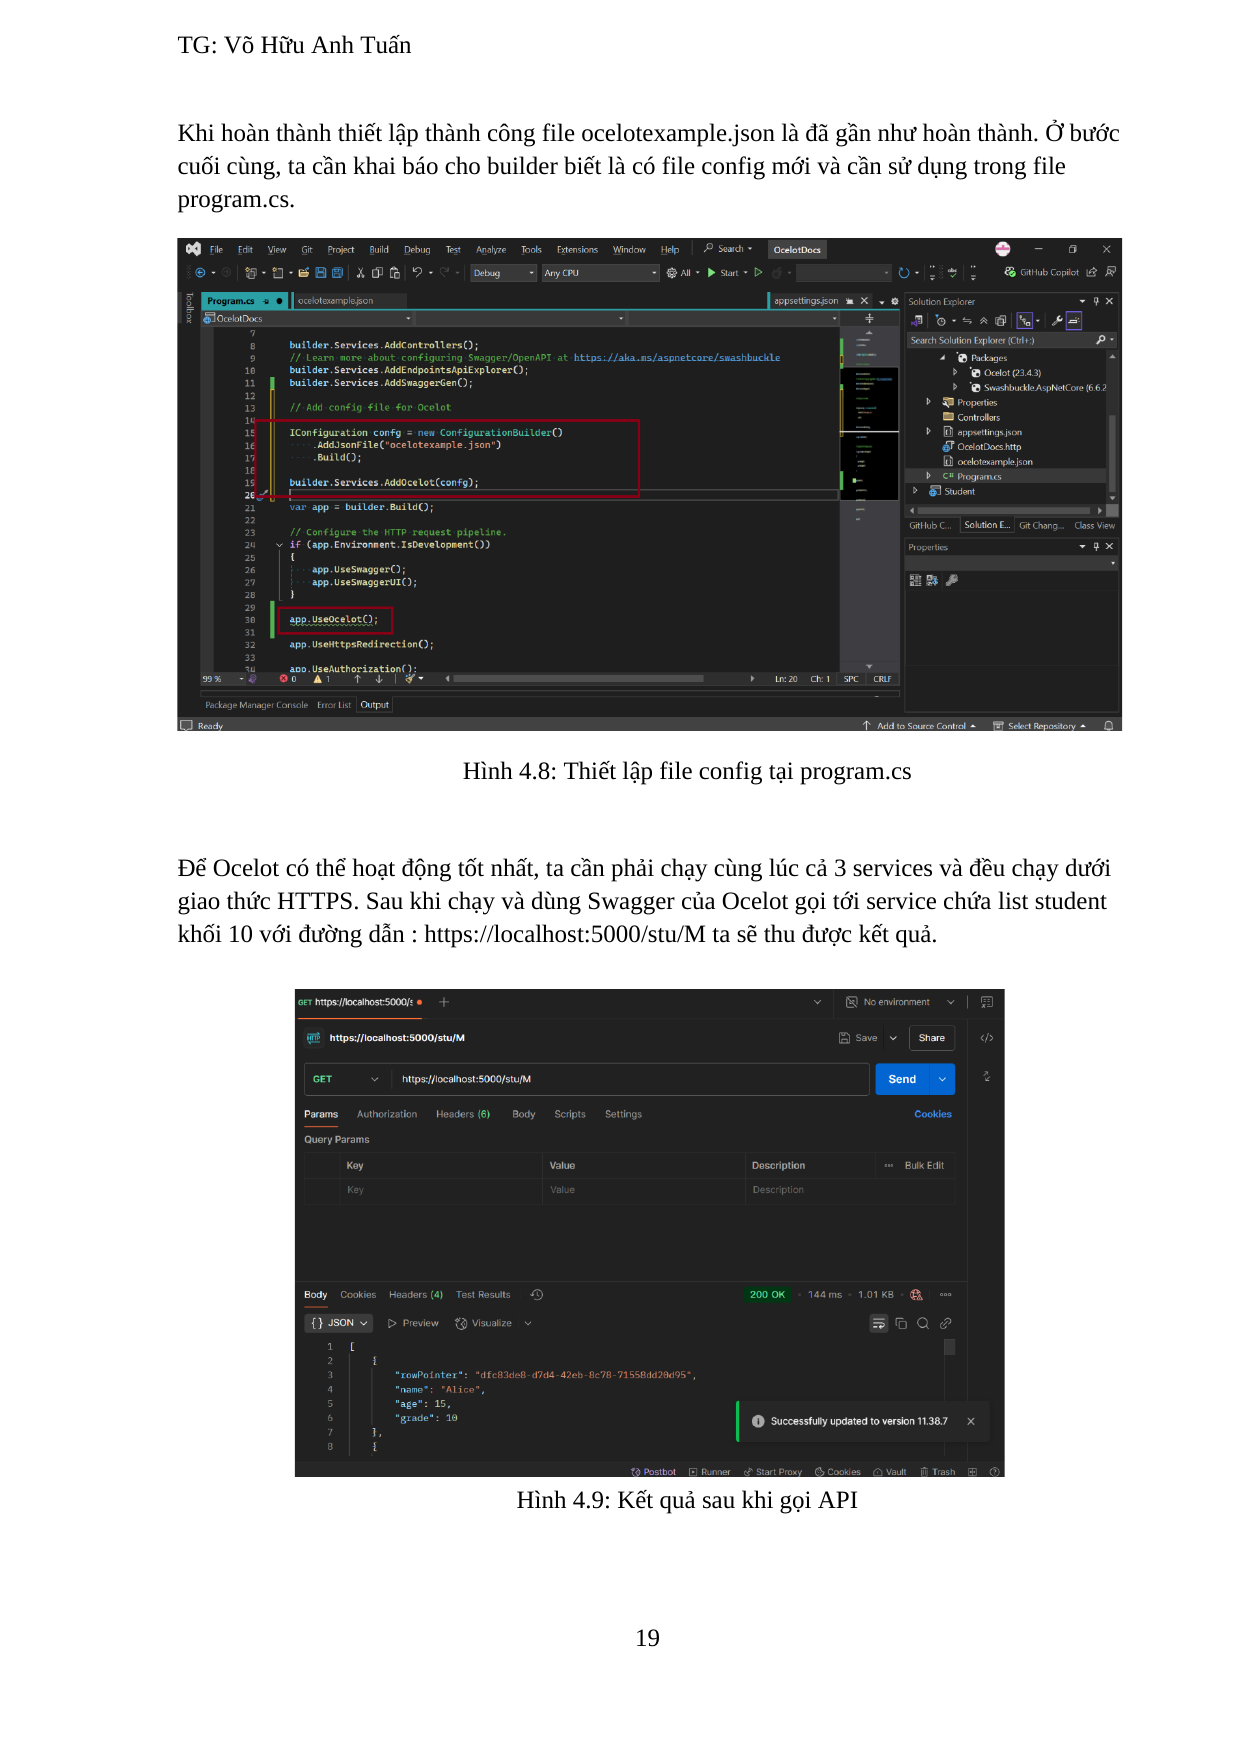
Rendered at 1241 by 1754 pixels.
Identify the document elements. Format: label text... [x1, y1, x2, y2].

text Để Ocelot có thể hoạt động tốt nhất, ta cần phải chạy cùng lúc cả 3 services và đều chạy dưới giao thức HTTPS. Sau khi chạy và dùng Swagger của Ocelot gọi tới service chứa list student khối 10 với đường dẫn : https://localhost:5000/stu/M ta sẽ thu được kết quả. [177, 853, 1122, 948]
text Khi hoàn thành thiết lập thành công file ocelotexample.json là đã gần như hoàn thành. Ở bước cuối cùng, ta cần khai báo cho builder biết là có file config mới và cần sử dụng trong file program.cs. [177, 118, 1122, 213]
picture [177, 238, 1123, 731]
picture [294, 989, 1005, 1477]
